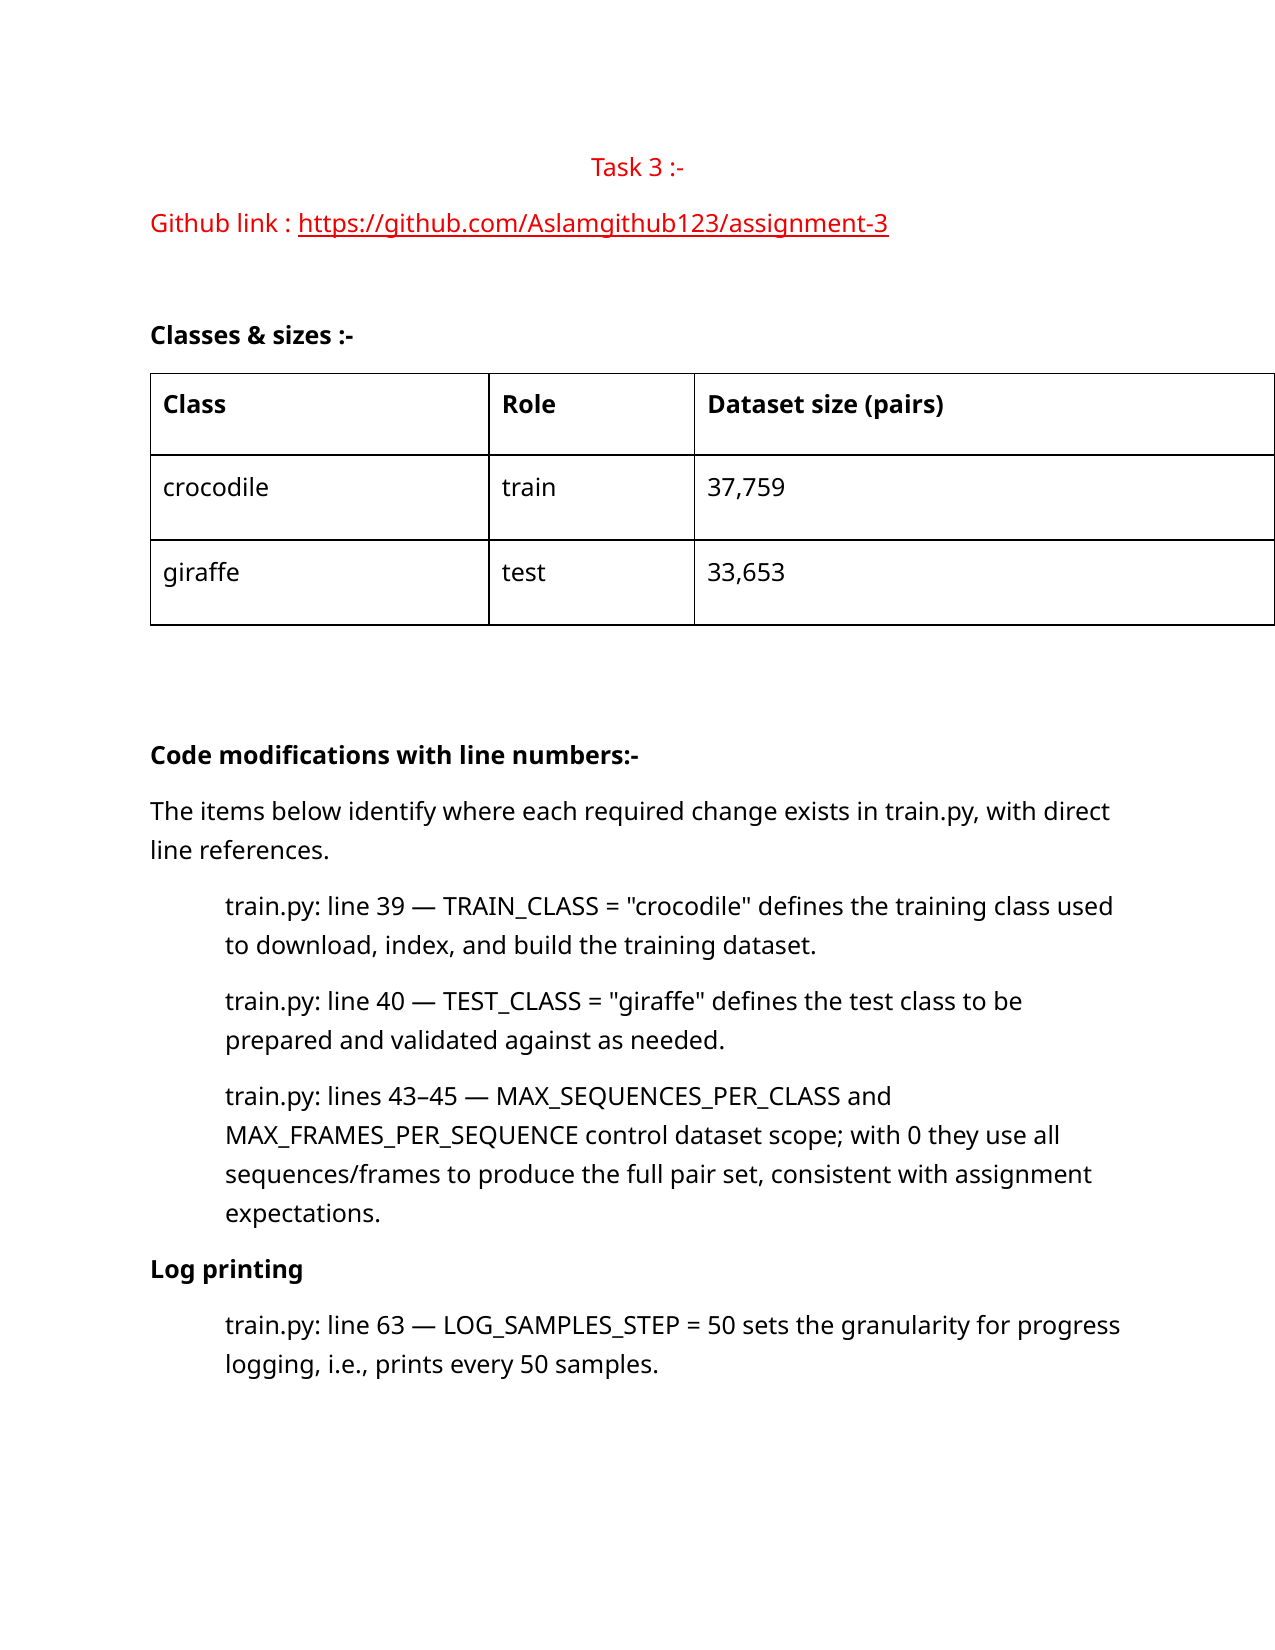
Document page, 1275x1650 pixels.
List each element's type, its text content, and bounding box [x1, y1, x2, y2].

text Classes & sizes :- [150, 317, 1125, 352]
table_cell 37,759 ​ [695, 456, 1274, 539]
table_cell test ​ [490, 541, 694, 624]
text train.py: line 40 — TEST_CLASS = "giraffe" defines the test class to be prepared and validated against as needed.​ [225, 983, 1125, 1056]
text Github link : https://github.com/Aslamgithub123/assignment-3 [150, 206, 1125, 240]
table_cell 33,653 [695, 541, 1274, 624]
text train.py: line 63 — LOG_SAMPLES_STEP = 50 sets the granularity for progress logging, i.e., prints every 50 samples.​ [225, 1307, 1125, 1381]
text Code modifications with line numbers:- [150, 737, 1125, 771]
table_header Role [490, 374, 694, 454]
text Log printing [150, 1251, 1125, 1286]
text The items below identify where each required change exists in train.py, with direct line references.​ [150, 793, 1125, 866]
table_cell train ​ [490, 456, 694, 539]
text Task 3 :- [150, 150, 1125, 184]
table_cell giraffe ​ [151, 541, 488, 624]
table_cell crocodile ​ [151, 456, 488, 539]
text train.py: line 39 — TRAIN_CLASS = "crocodile" defines the training class used to download, index, and build the training dataset.​ [225, 888, 1125, 961]
table_header Dataset size (pairs) [695, 374, 1274, 454]
table_header Class [151, 374, 488, 454]
